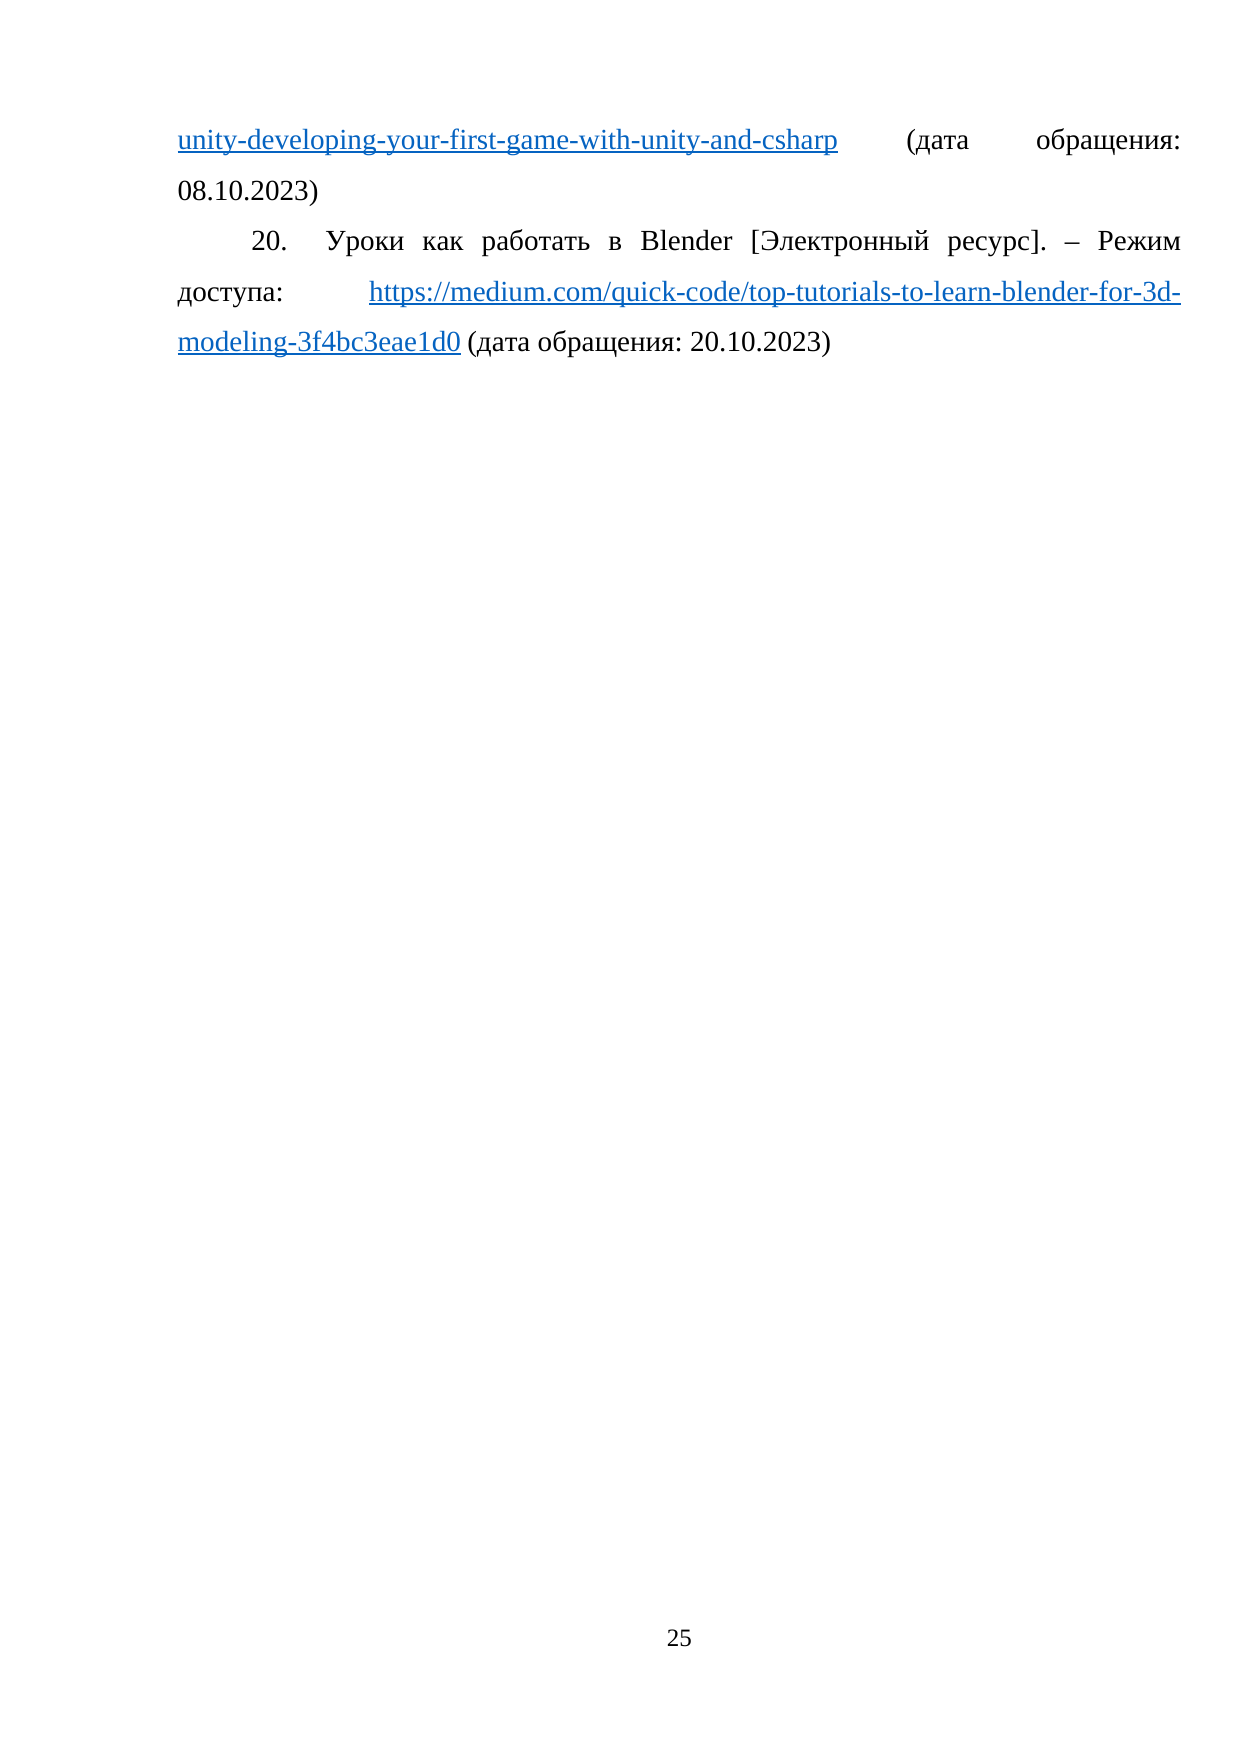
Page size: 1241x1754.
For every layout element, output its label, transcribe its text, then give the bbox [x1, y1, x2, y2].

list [177, 118, 1181, 207]
list Уроки как работать в Blender [Электронный ресурс]. – Режим доступа: https://medium.com/quick-code/top-tutorials-to-learn-blender-for-3d-modeling-3f4bc3eae1d0 (дата обращения: 20.10.2023) [177, 223, 1181, 358]
